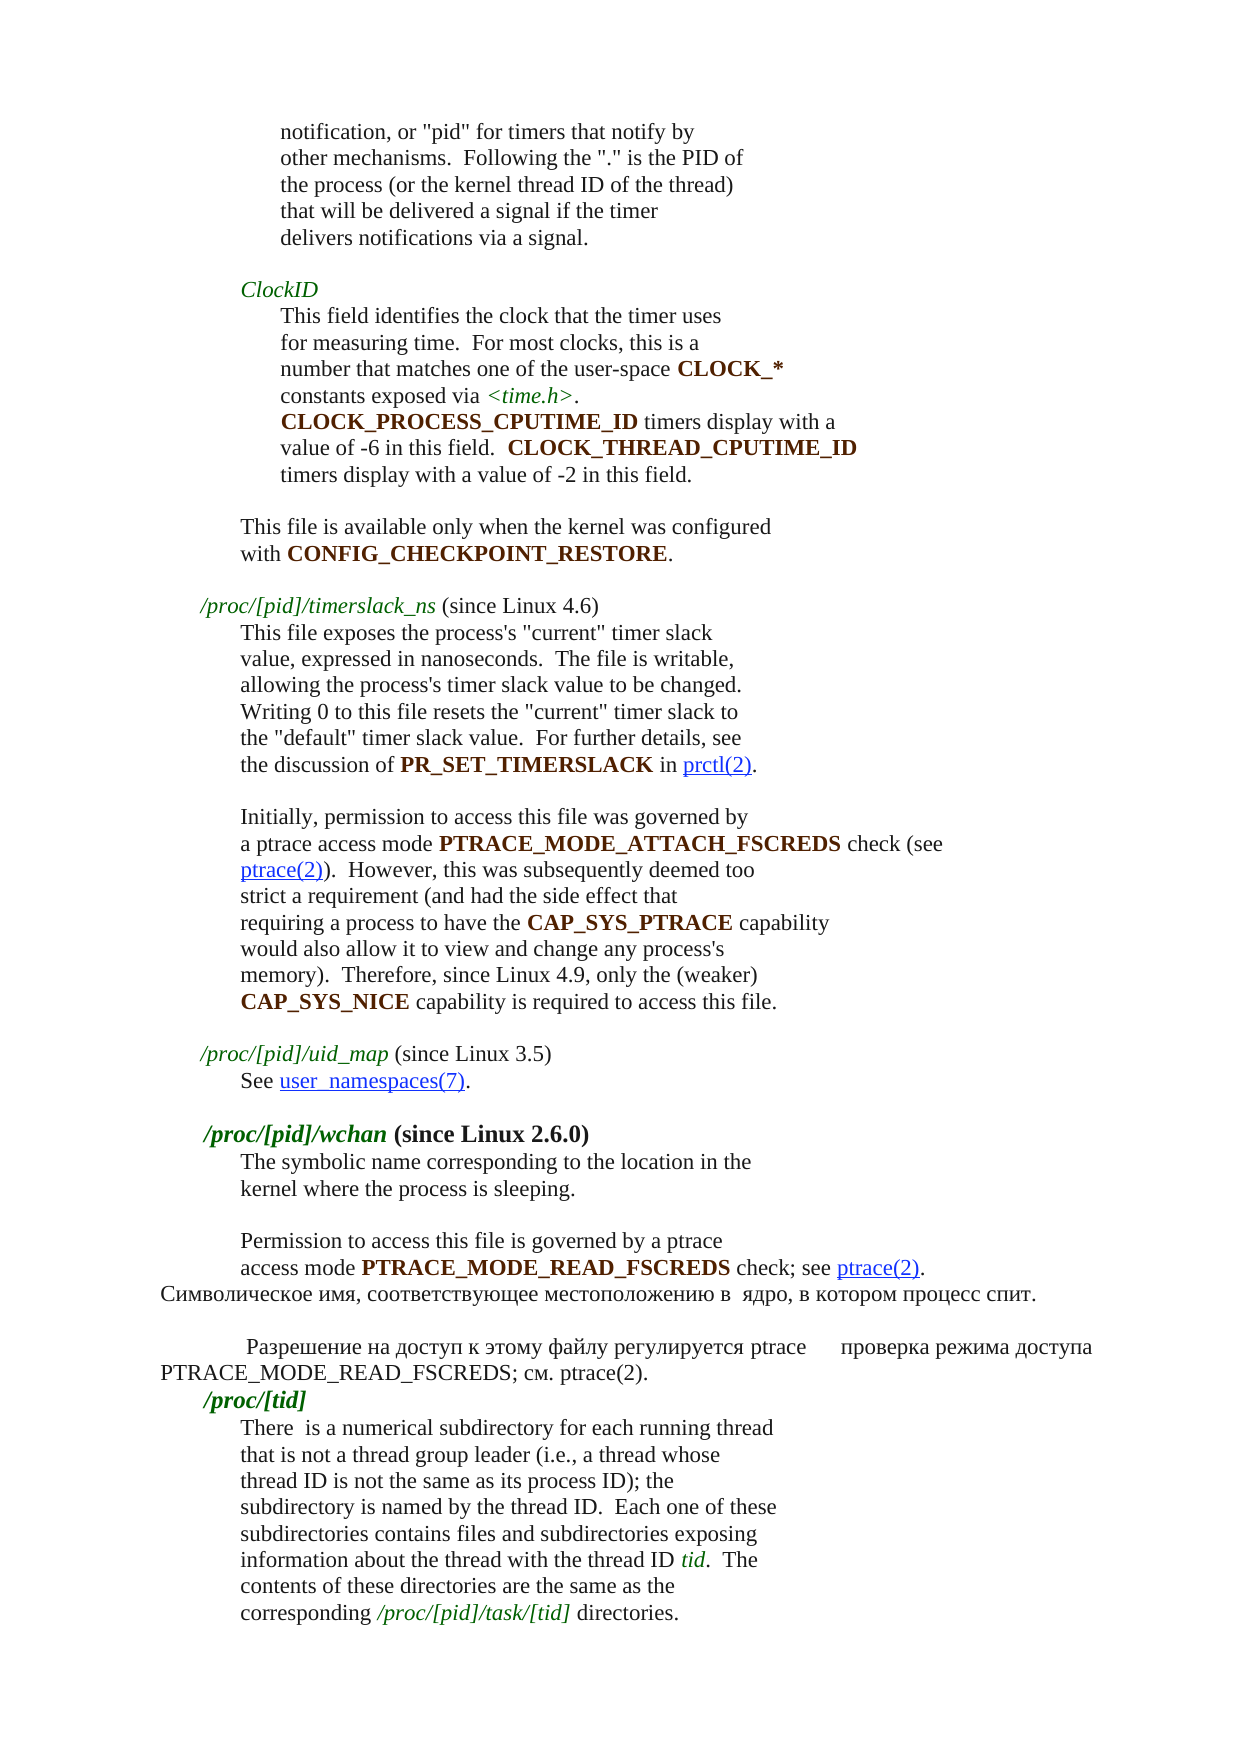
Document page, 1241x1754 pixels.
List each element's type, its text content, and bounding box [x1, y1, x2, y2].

text There is a numerical subdirectory for each running thread [160, 1414, 1152, 1441]
text subdirectories contains files and subdirectories exposing [160, 1520, 1152, 1546]
text value of -6 in this field. CLOCK_THREAD_CPUTIME_ID [160, 434, 1152, 461]
text Разрешение на доступ к этому файлу регулируется ptrace проверка режима доступа PTRACE_MODE_READ_FSCREDS; см. ptrace(2). [160, 1333, 1152, 1386]
text constants exposed via <time.h>. [160, 382, 1152, 408]
text access mode PTRACE_MODE_READ_FSCREDS check; see ptrace(2). [160, 1254, 1152, 1280]
text ClockID [160, 276, 1152, 303]
text would also allow it to view and change any process's [160, 935, 1152, 961]
text the process (or the kernel thread ID of the thread) [160, 171, 1152, 197]
text a ptrace access mode PTRACE_MODE_ATTACH_FSCREDS check (see [160, 830, 1152, 856]
text Permission to access this file is governed by a ptrace [160, 1227, 1152, 1254]
text memory). Therefore, since Linux 4.9, only the (weaker) [160, 961, 1152, 988]
text /proc/[pid]/wchan (since Linux 2.6.0) [160, 1119, 1152, 1148]
text CAP_SYS_NICE capability is required to access this file. [160, 988, 1152, 1014]
text The symbolic name corresponding to the location in the [160, 1148, 1152, 1175]
text subdirectory is named by the thread ID. Each one of these [160, 1493, 1152, 1520]
text CLOCK_PROCESS_CPUTIME_ID timers display with a [160, 408, 1152, 434]
text with CONFIG_CHECKPOINT_RESTORE. [160, 540, 1152, 566]
text that will be delivered a signal if the timer [160, 197, 1152, 223]
text the "default" timer slack value. For further details, see [160, 724, 1152, 751]
text that is not a thread group leader (i.e., a thread whose [160, 1441, 1152, 1467]
text for measuring time. For most clocks, this is a [160, 329, 1152, 355]
text Символическое имя, соответствующее местоположению в ядро, в котором процесс спит. [160, 1280, 1152, 1306]
text /proc/[tid] [160, 1386, 1152, 1414]
text This file is available only when the kernel was configured [160, 513, 1152, 540]
text ptrace(2)). However, this was subsequently deemed too [160, 856, 1152, 882]
text allowing the process's timer slack value to be changed. [160, 672, 1152, 698]
text other mechanisms. Following the "." is the PID of [160, 144, 1152, 171]
text Initially, permission to access this file was governed by [160, 803, 1152, 830]
text kernel where the process is sleeping. [160, 1175, 1152, 1201]
text See user_namespaces(7). [160, 1067, 1152, 1093]
text /proc/[pid]/uid_map (since Linux 3.5) [160, 1041, 1152, 1067]
text number that matches one of the user-space CLOCK_* [160, 355, 1152, 382]
text requiring a process to have the CAP_SYS_PTRACE capability [160, 909, 1152, 935]
text Writing 0 to this file resets the "current" timer slack to [160, 698, 1152, 724]
text corresponding /proc/[pid]/task/[tid] directories. [160, 1599, 1152, 1625]
text value, expressed in nanoseconds. The file is writable, [160, 645, 1152, 672]
text notification, or "pid" for timers that notify by [160, 118, 1152, 144]
text timers display with a value of -2 in this field. [160, 461, 1152, 487]
text contents of these directories are the same as the [160, 1572, 1152, 1599]
text information about the thread with the thread ID tid. The [160, 1546, 1152, 1572]
text strict a requirement (and had the side effect that [160, 882, 1152, 909]
text /proc/[pid]/timerslack_ns (since Linux 4.6) [160, 592, 1152, 619]
text delivers notifications via a signal. [160, 223, 1152, 250]
text This file exposes the process's "current" timer slack [160, 619, 1152, 645]
text This field identifies the clock that the timer uses [160, 303, 1152, 329]
text thread ID is not the same as its process ID); the [160, 1467, 1152, 1493]
text the discussion of PR_SET_TIMERSLACK in prctl(2). [160, 751, 1152, 777]
